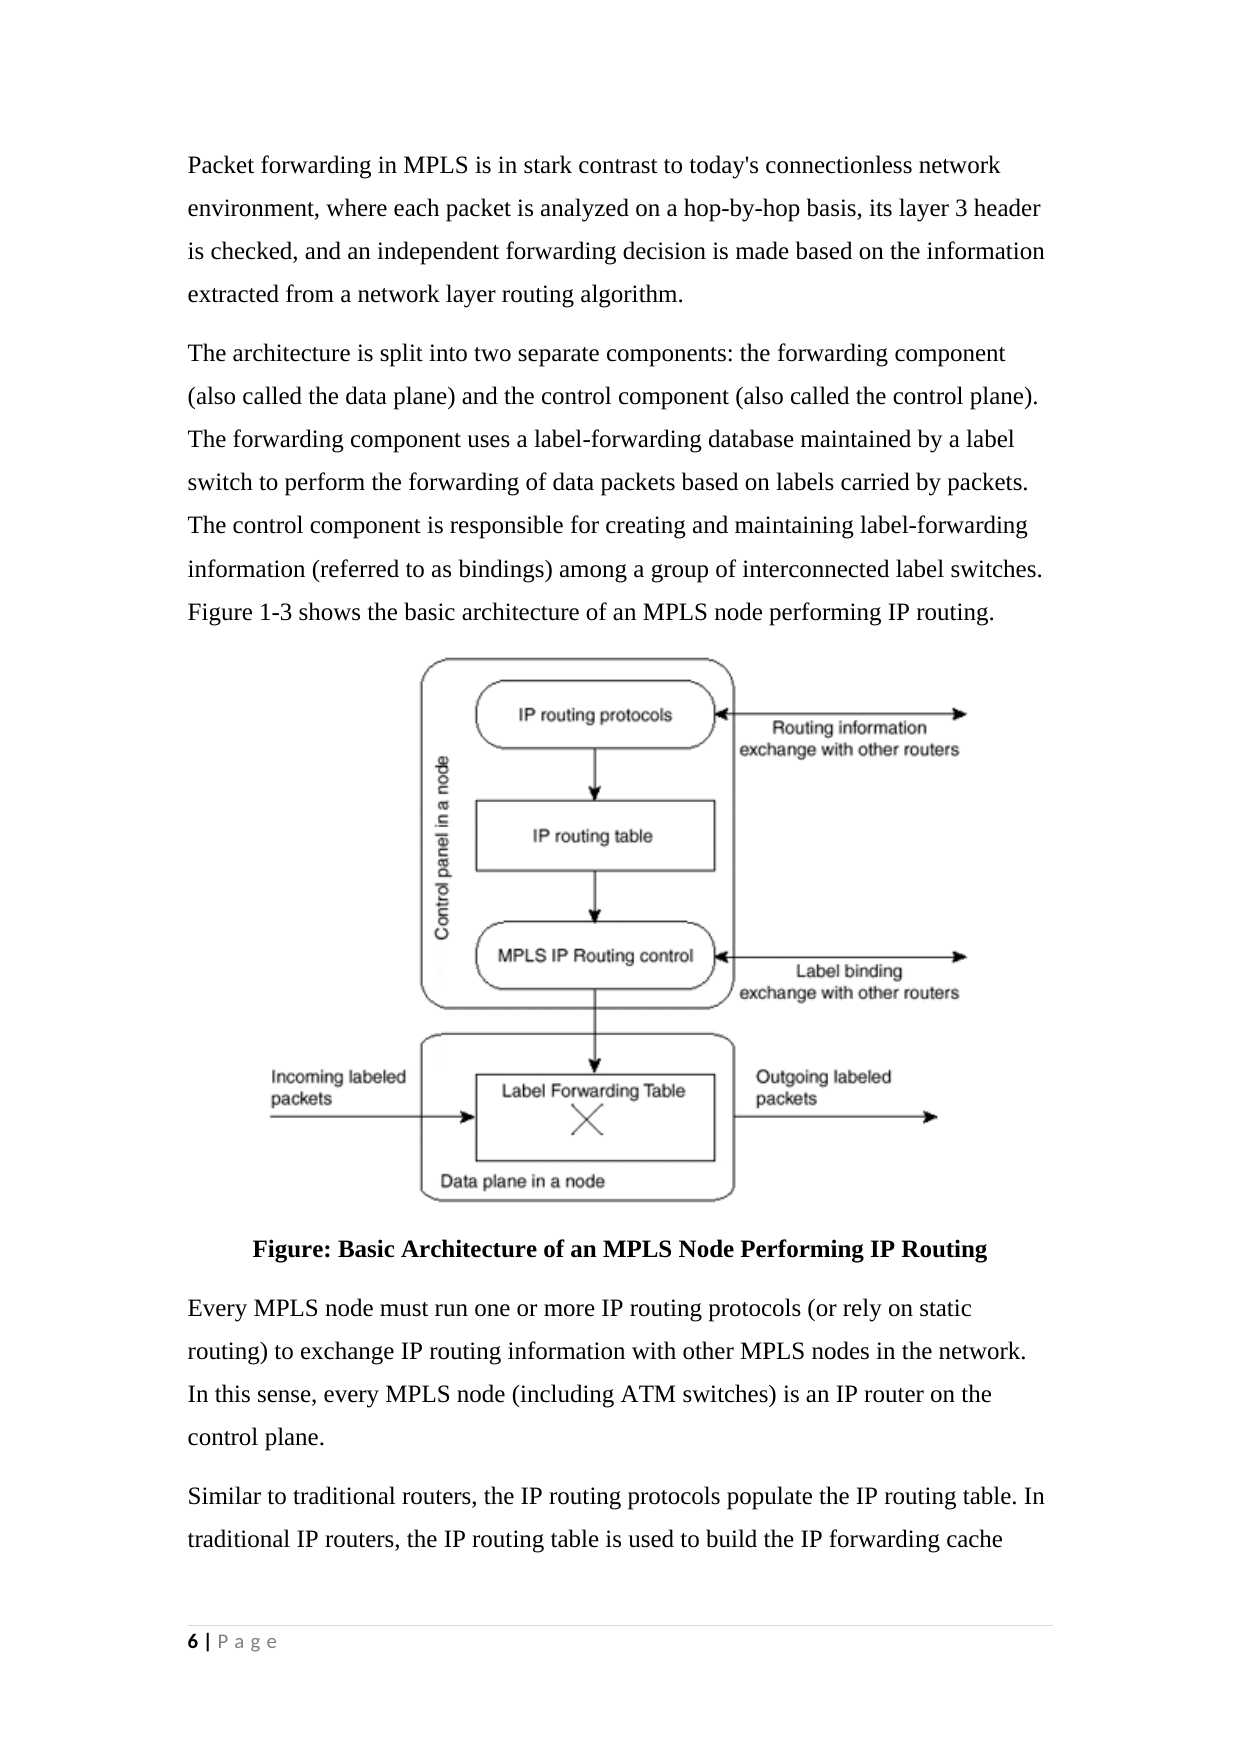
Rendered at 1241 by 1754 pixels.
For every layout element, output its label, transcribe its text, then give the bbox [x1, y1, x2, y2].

text The architecture is split into two separate components: the forwarding component (also called the data plane) and the control component (also called the control plane). The forwarding component uses a label-forwarding database maintained by a label switch to perform the forwarding of data packets based on labels carried by packets. The control component is responsible for creating and maintaining label-forwarding information (referred to as bindings) among a group of interconnected label switches. Figure 1-3 shows the basic architecture of an MPLS node performing IP routing. [187, 338, 1053, 626]
text Packet forwarding in MPLS is in stark contrast to today's connectionless network environment, where each packet is analyzed on a hop-by-hop basis, its layer 3 header is checked, and an independent forwarding decision is made based on the information extracted from a network layer routing algorithm. [187, 150, 1053, 308]
picture [268, 655, 972, 1204]
subtitle Figure: Basic Architecture of an MPLS Node Performing IP Routing [187, 1234, 1053, 1263]
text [187, 1481, 1053, 1553]
text Every MPLS node must run one or more IP routing protocols (or rely on static routing) to exchange IP routing information with other MPLS nodes in the network. In this sense, every MPLS node (including ATM switches) is an IP router on the control plane. [187, 1293, 1053, 1451]
